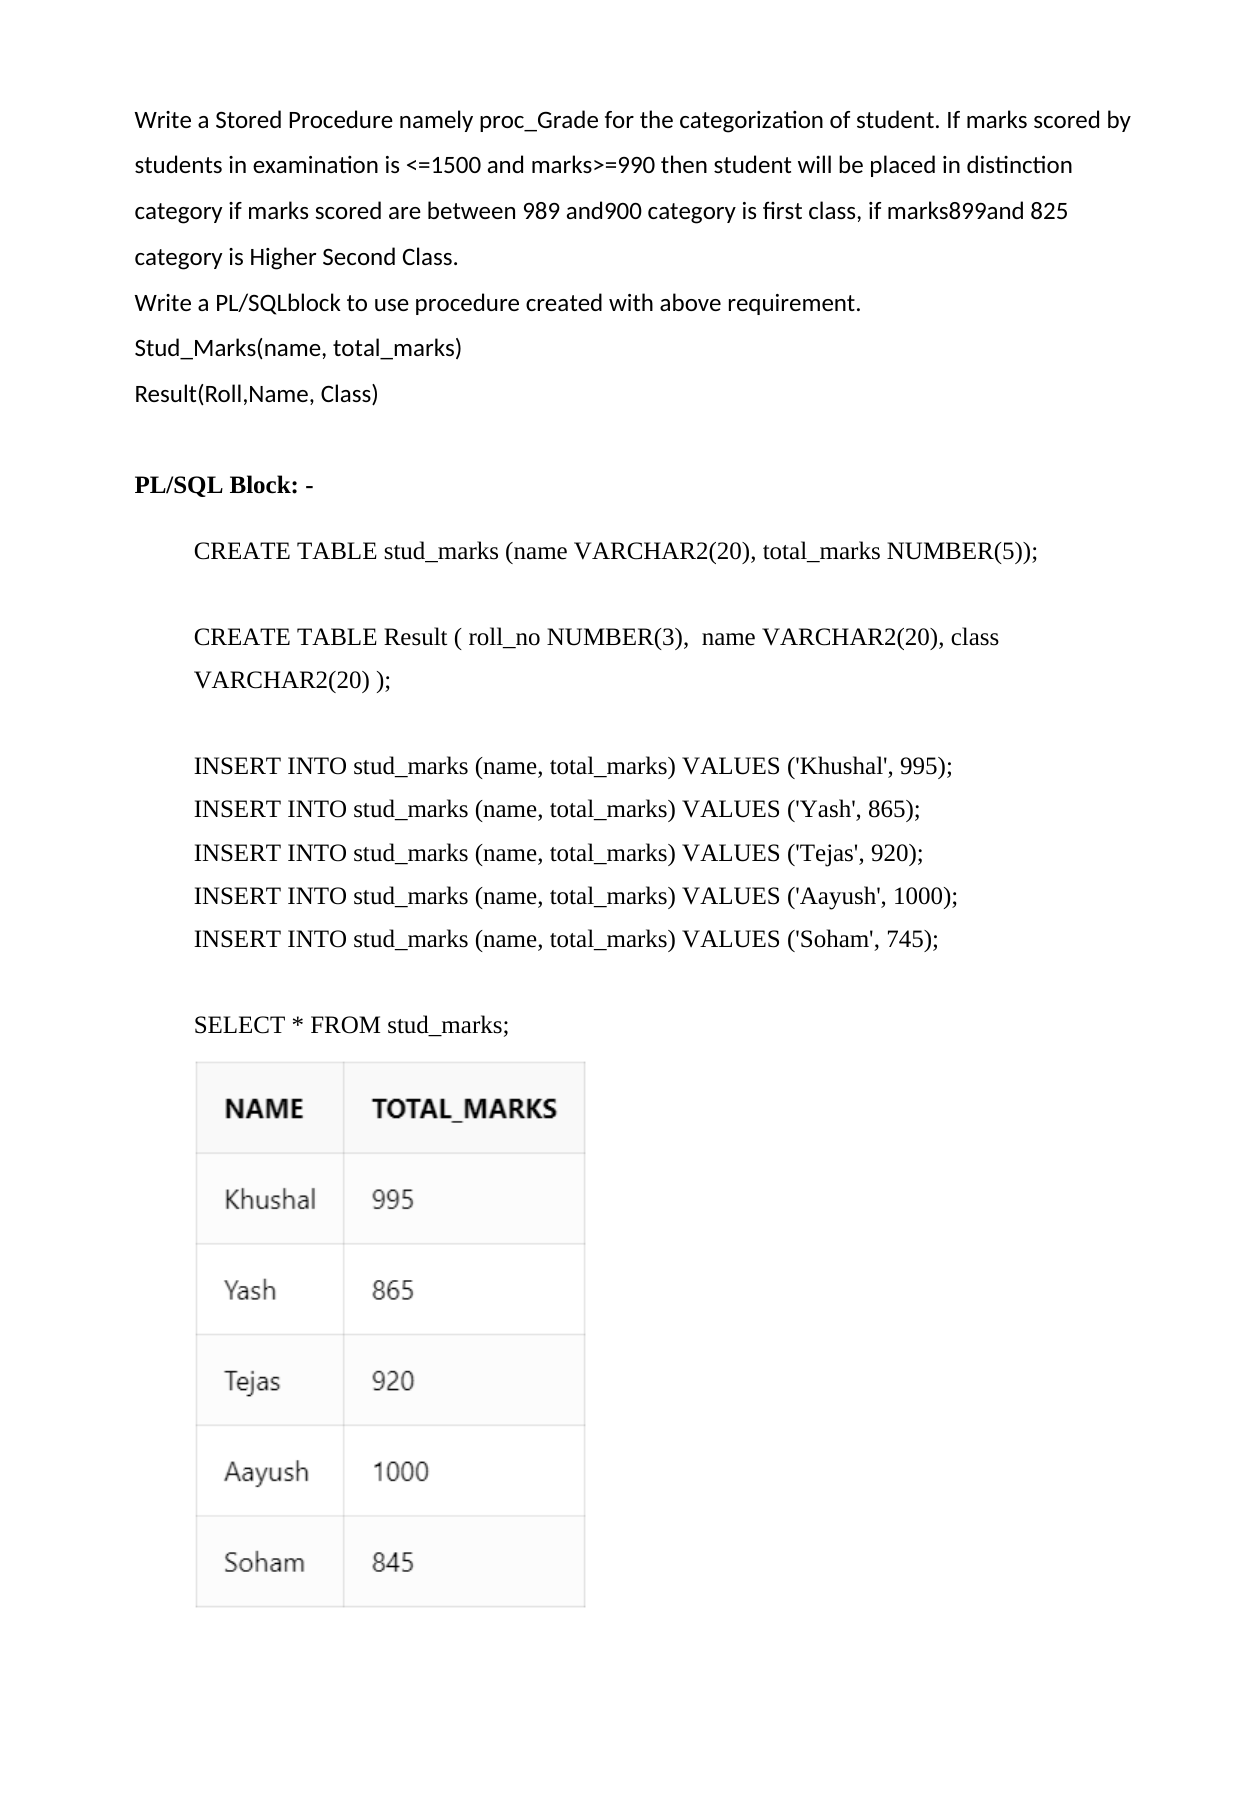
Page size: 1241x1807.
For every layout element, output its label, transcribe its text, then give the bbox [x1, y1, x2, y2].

text INSERT INTO stud_marks (name, total_marks) VALUES ('Khushal', 995); [193, 751, 1146, 780]
text PL/SQL Block: - [134, 470, 1146, 498]
text Write a Stored Procedure namely proc_Grade for the categorization of student. If marks scored by students in examination is <=1500 and marks>=990 then student will be placed in distinction category if marks scored are between 989 and900 category is first class, if marks899and 825 category is Higher Second Class. [134, 104, 1146, 272]
text INSERT INTO stud_marks (name, total_marks) VALUES ('Aayush', 1000); [193, 881, 1146, 909]
text Result(Roll,Name, Class) [134, 378, 1146, 409]
text Write a PL/SQLblock to use procedure created with above requirement. [134, 287, 1146, 317]
text SELECT * FROM stud_marks; [193, 1010, 1146, 1039]
text INSERT INTO stud_marks (name, total_marks) VALUES ('Tejas', 920); [193, 838, 1146, 866]
text CREATE TABLE Result ( roll_no NUMBER(3), name VARCHAR2(20), class VARCHAR2(20) ); [193, 622, 1146, 694]
text CREATE TABLE stud_marks (name VARCHAR2(20), total_marks NUMBER(5)); [193, 536, 1146, 564]
text INSERT INTO stud_marks (name, total_marks) VALUES ('Soham', 745); [193, 924, 1146, 953]
picture [193, 1053, 599, 1621]
text INSERT INTO stud_marks (name, total_marks) VALUES ('Yash', 865); [193, 794, 1146, 823]
text Stud_Marks(name, total_marks) [134, 332, 1146, 363]
